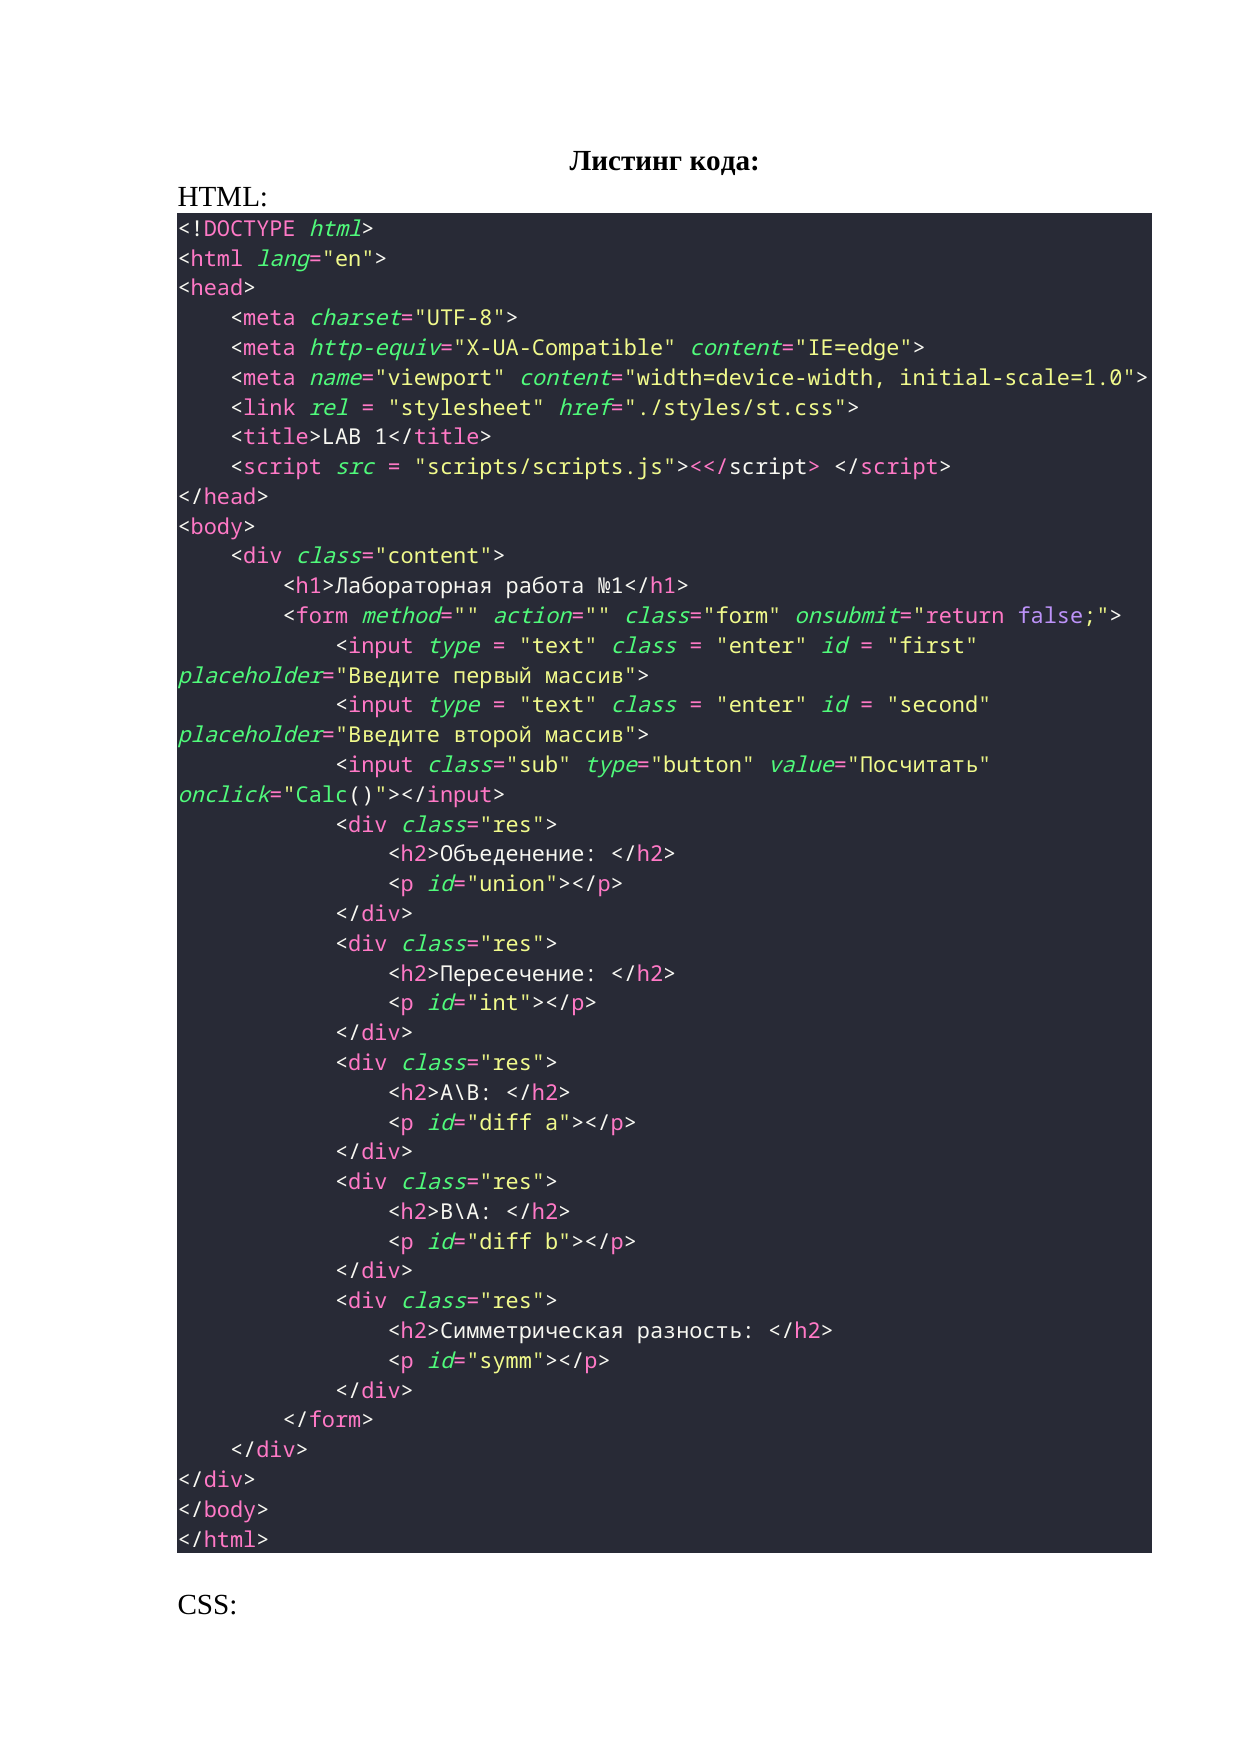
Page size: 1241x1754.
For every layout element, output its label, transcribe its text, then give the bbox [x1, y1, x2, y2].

text </form> [177, 1404, 1152, 1434]
text <p id="diff b"></p> [177, 1226, 1152, 1256]
text <div class="res"> [177, 1047, 1152, 1077]
text </div> [177, 1136, 1152, 1166]
subtitle Листинг кода: [177, 143, 1152, 177]
text </div> [177, 1434, 1152, 1464]
text <div class="res"> [177, 1285, 1152, 1315]
text <title>LAB 1</title> [177, 421, 1152, 451]
text <html lang="en"> [177, 243, 1152, 272]
text <meta http-equiv="X-UA-Compatible" content="IE=edge"> [177, 332, 1152, 362]
text HTML: [177, 179, 1152, 213]
text <script src = "scripts/scripts.js"><</script> </script> [177, 451, 1152, 481]
text </div> [177, 1256, 1152, 1285]
text <p id="symm"></p> [177, 1345, 1152, 1375]
text </div> [177, 898, 1152, 928]
text </div> [177, 1017, 1152, 1047]
text <input type = "text" class = "enter" id = "first" placeholder="Введите первый массив"> [177, 630, 1152, 689]
text <p id="union"></p> [177, 868, 1152, 898]
text CSS: [177, 1587, 1152, 1621]
text <h1>Лабораторная работа №1</h1> [177, 570, 1152, 600]
text <p id="diff a"></p> [177, 1107, 1152, 1136]
text <h2>B\A: </h2> [177, 1196, 1152, 1226]
text <meta charset="UTF-8"> [177, 302, 1152, 332]
text <meta name="viewport" content="width=device-width, initial-scale=1.0"> [177, 362, 1152, 392]
text <p id="int"></p> [177, 987, 1152, 1017]
text <form method="" action="" class="form" onsubmit="return false;"> [177, 600, 1152, 630]
text </html> [177, 1524, 1152, 1553]
text <div class="res"> [177, 1166, 1152, 1196]
text <!DOCTYPE html> [177, 213, 1152, 243]
text <div class="res"> [177, 809, 1152, 838]
text <head> [177, 272, 1152, 302]
text </body> [177, 1494, 1152, 1524]
text <div class="res"> [177, 928, 1152, 958]
text <input type = "text" class = "enter" id = "second" placeholder="Введите второй массив"> [177, 689, 1152, 749]
text <h2>Объеденение: </h2> [177, 838, 1152, 868]
text </div> [177, 1375, 1152, 1404]
text <div class="content"> [177, 541, 1152, 570]
text </head> [177, 481, 1152, 511]
text <input class="sub" type="button" value="Посчитать" onclick="Calc()"></input> [177, 749, 1152, 809]
text <h2>Симметрическая разность: </h2> [177, 1315, 1152, 1345]
text <h2>Пересечение: </h2> [177, 958, 1152, 987]
text <h2>A\B: </h2> [177, 1077, 1152, 1107]
text <body> [177, 511, 1152, 541]
text </div> [177, 1464, 1152, 1494]
text <link rel = "stylesheet" href="./styles/st.css"> [177, 392, 1152, 421]
